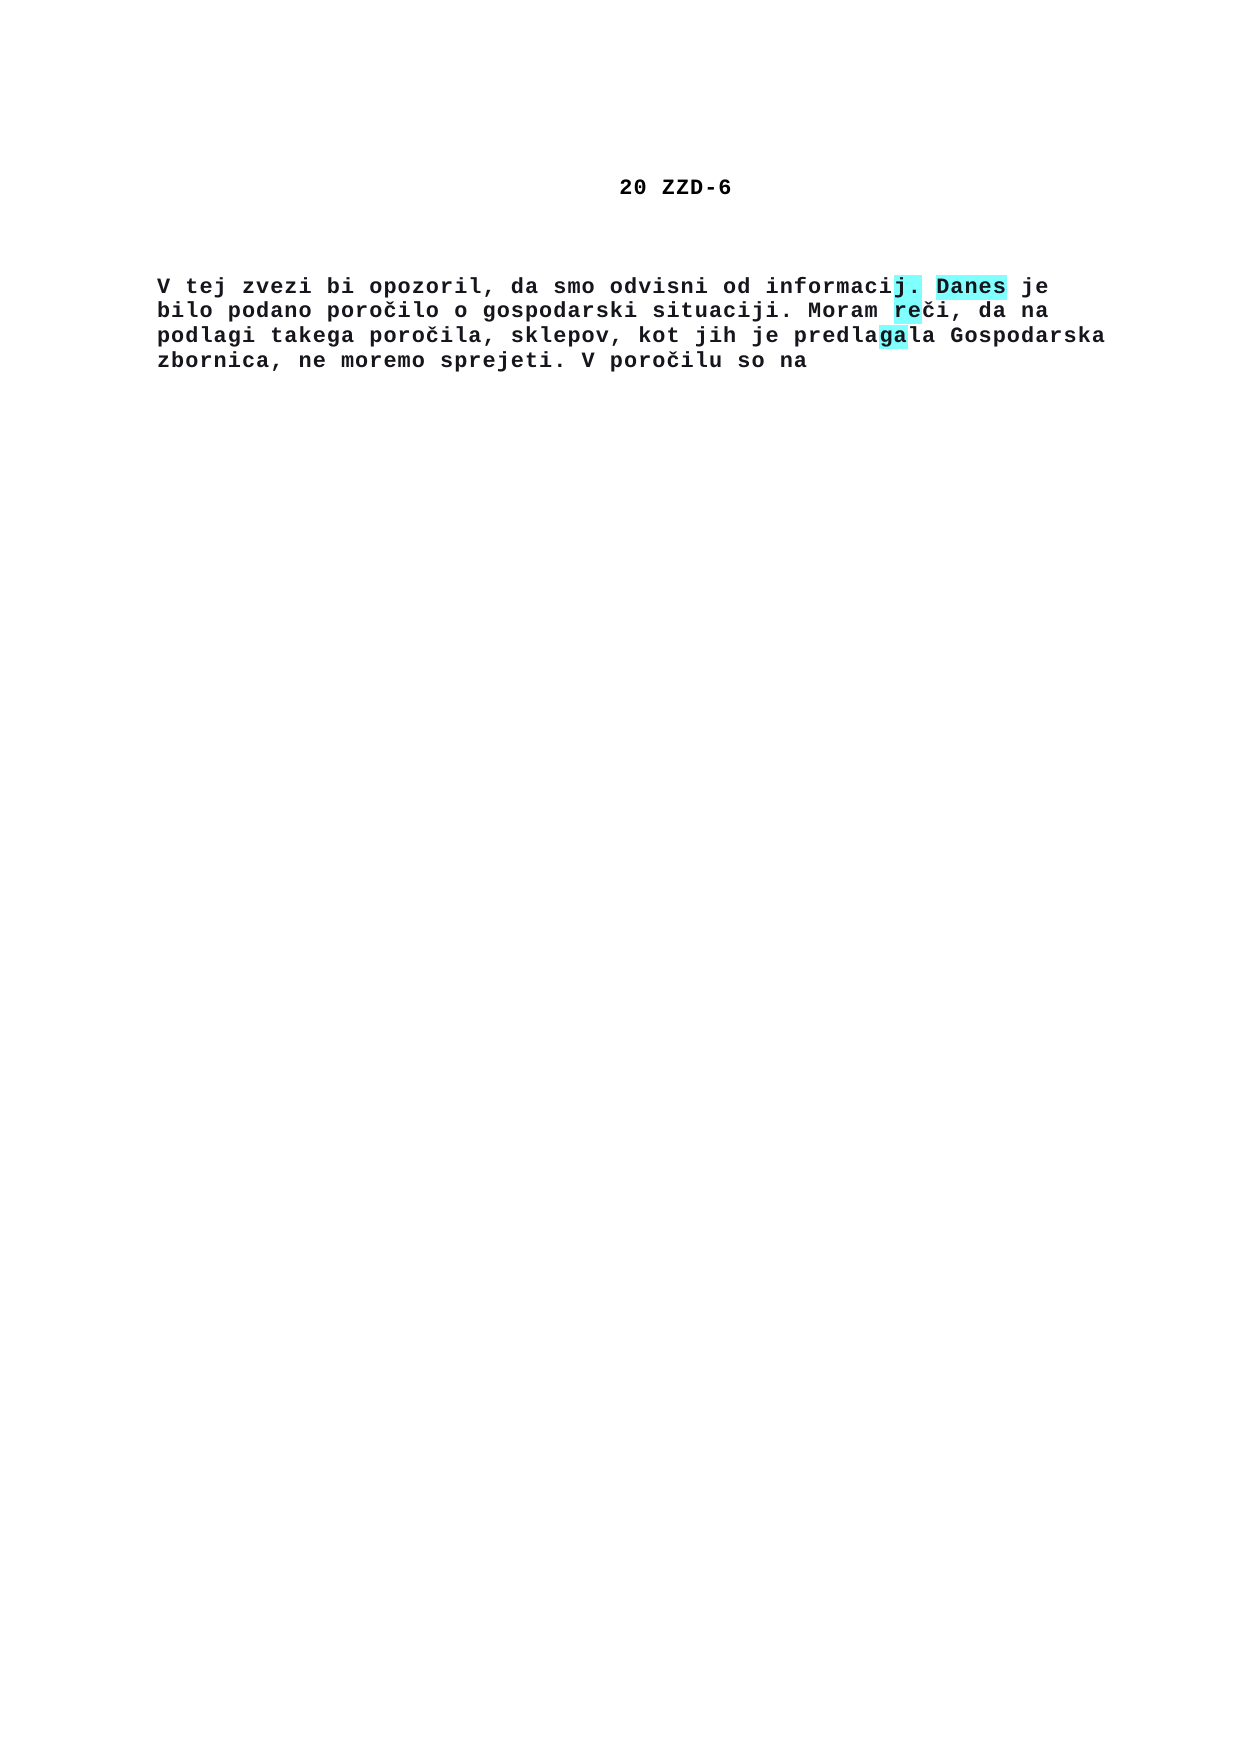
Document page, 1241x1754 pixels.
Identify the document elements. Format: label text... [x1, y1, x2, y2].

text V tej zvezi bi opozoril, da smo odvisni od informacij. Danes je bilo podano poročilo o gospodarski situaciji. Moram reči, da na podlagi takega poročila, sklepov, kot jih je predlagala Gospodarska zbornica, ne moremo sprejeti. V poročilu so natretji strani ugotovitve glede izvoza in uvoza. Ekonomisti vemo, da načeloma najbolj vpliva na nesorazmerje med izvozom in uvozom tečaj dinarja. Vendar v informaciji tečaj ni izpostavljen kot problematičen. Kaj bi sedaj morali mi kot delegati narediti? Postavili smo celo zoprno vprašanje, kdo je tisti, ki bi moral skrbeti za realni tečaj dinarja. Odgovor smo dobili pod strogo zaupno, sedaj vsaj vemo, kdo je odgovoren. Kaj pa naprej? Ali smo delegati tisti, ki bomo rekli, kaj naj naredimo, da bo organ, ki je pristojen, izvajal tisto, kar je napisano v resoluciji? [157, 275, 1116, 374]
